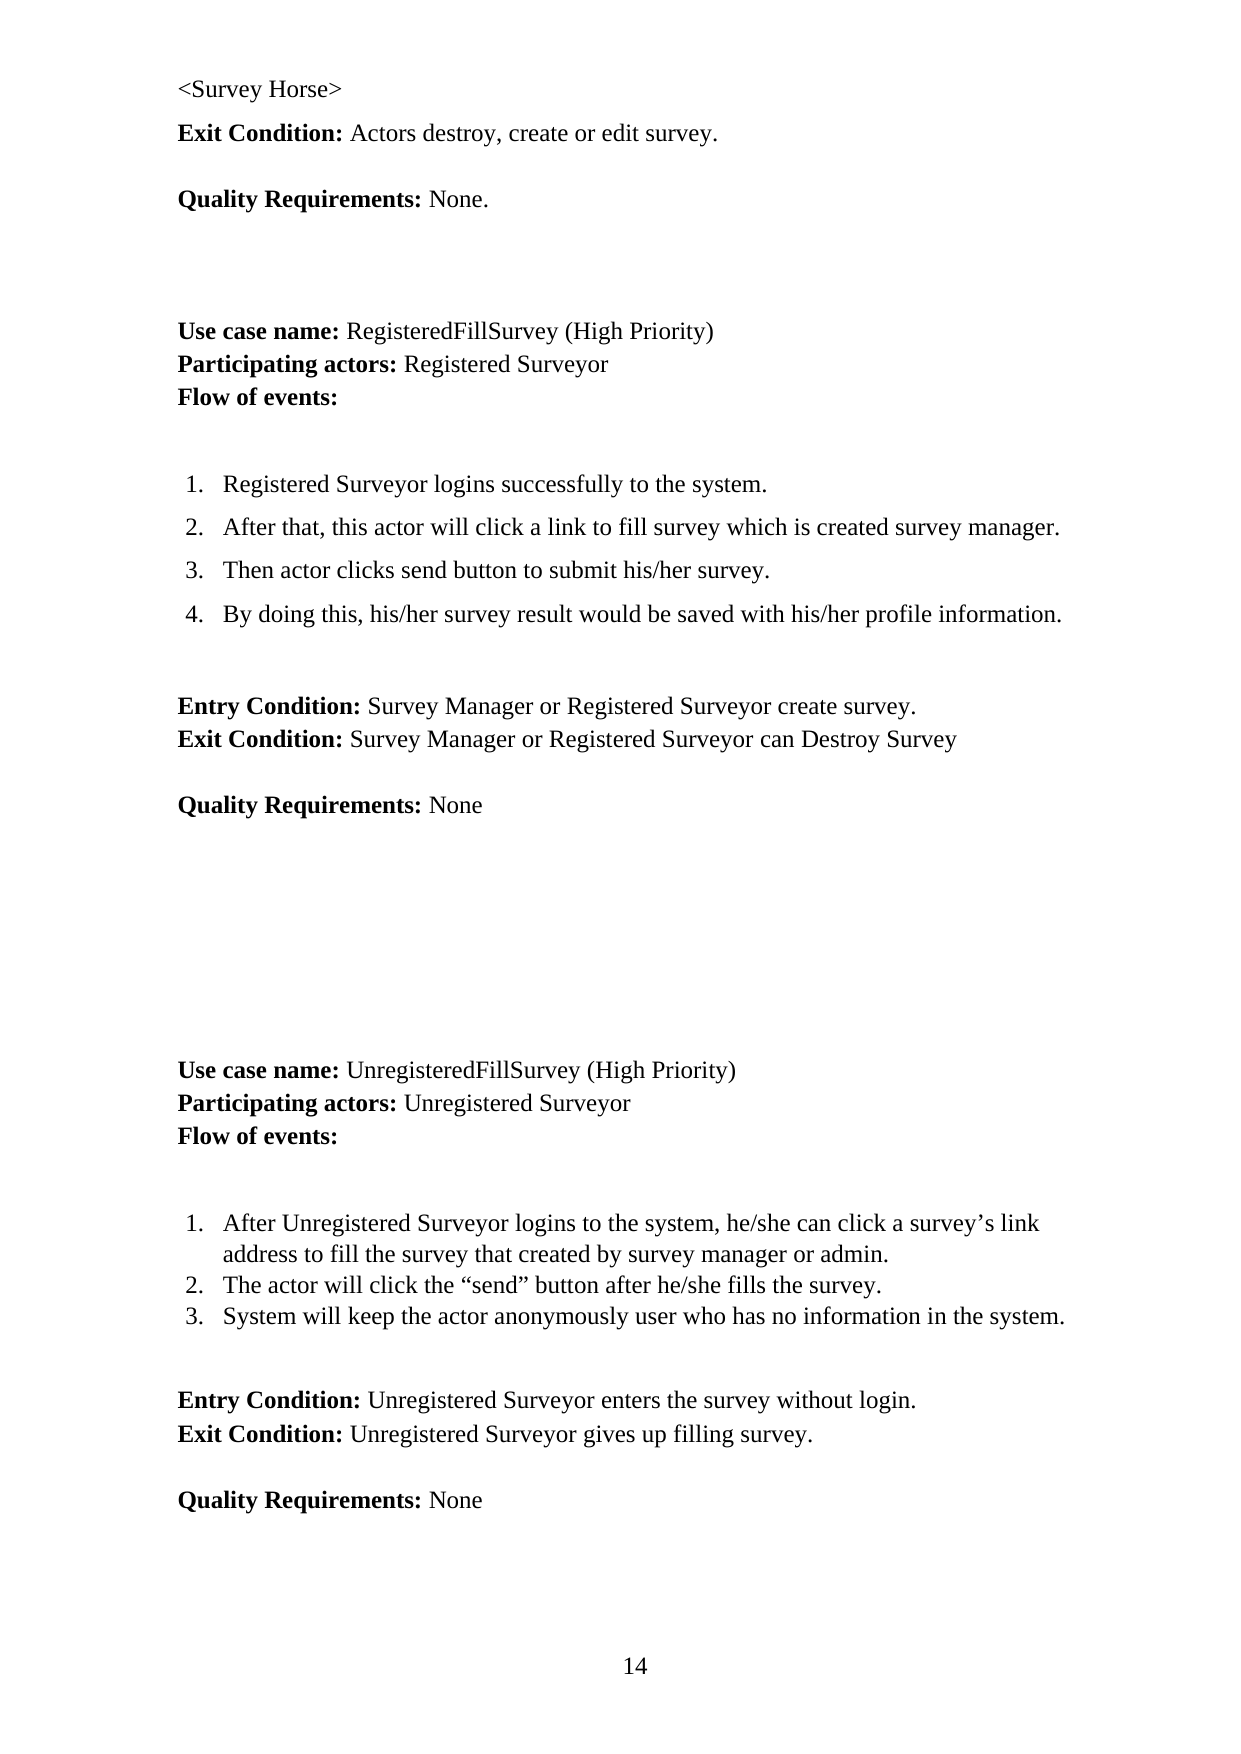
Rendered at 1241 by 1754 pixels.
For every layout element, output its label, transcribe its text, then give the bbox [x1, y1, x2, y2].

text Entry Condition: Unregistered Surveyor enters the survey without login. [148, 1386, 1093, 1414]
text Quality Requirements: None. [148, 184, 1093, 213]
list After Unregistered Surveyor logins to the system, he/she can click a survey’s link address to fill the survey that created by survey manager or admin. [185, 1208, 1093, 1267]
text Participating actors: Registered Surveyor [148, 349, 1093, 378]
text Use case name: RegisteredFillSurvey (High Priority) [148, 316, 1093, 345]
text Participating actors: Unregistered Surveyor [148, 1088, 1093, 1116]
list After that, this actor will click a link to fill survey which is created survey manager. [185, 512, 1093, 541]
list Registered Surveyor logins successfully to the system. [185, 469, 1093, 498]
text Flow of events: [148, 1121, 1093, 1149]
text Quality Requirements: None [148, 1485, 1093, 1513]
text Exit Condition: Actors destroy, create or edit survey. [148, 118, 1093, 147]
list The actor will click the “send” button after he/she fills the survey. [185, 1270, 1093, 1298]
text Flow of events: [148, 382, 1093, 411]
text Entry Condition: Survey Manager or Registered Surveyor create survey. [148, 691, 1093, 720]
list By doing this, his/her survey result would be saved with his/her profile information. [185, 599, 1093, 627]
list Then actor clicks send button to submit his/her survey. [185, 556, 1093, 584]
text Use case name: UnregisteredFillSurvey (High Priority) [148, 1055, 1093, 1083]
text Exit Condition: Unregistered Surveyor gives up filling survey. [148, 1419, 1093, 1447]
text Quality Requirements: None [148, 791, 1093, 819]
text Exit Condition: Survey Manager or Registered Surveyor can Destroy Survey [148, 724, 1093, 753]
list System will keep the actor anonymously user who has no information in the system. [185, 1301, 1093, 1329]
